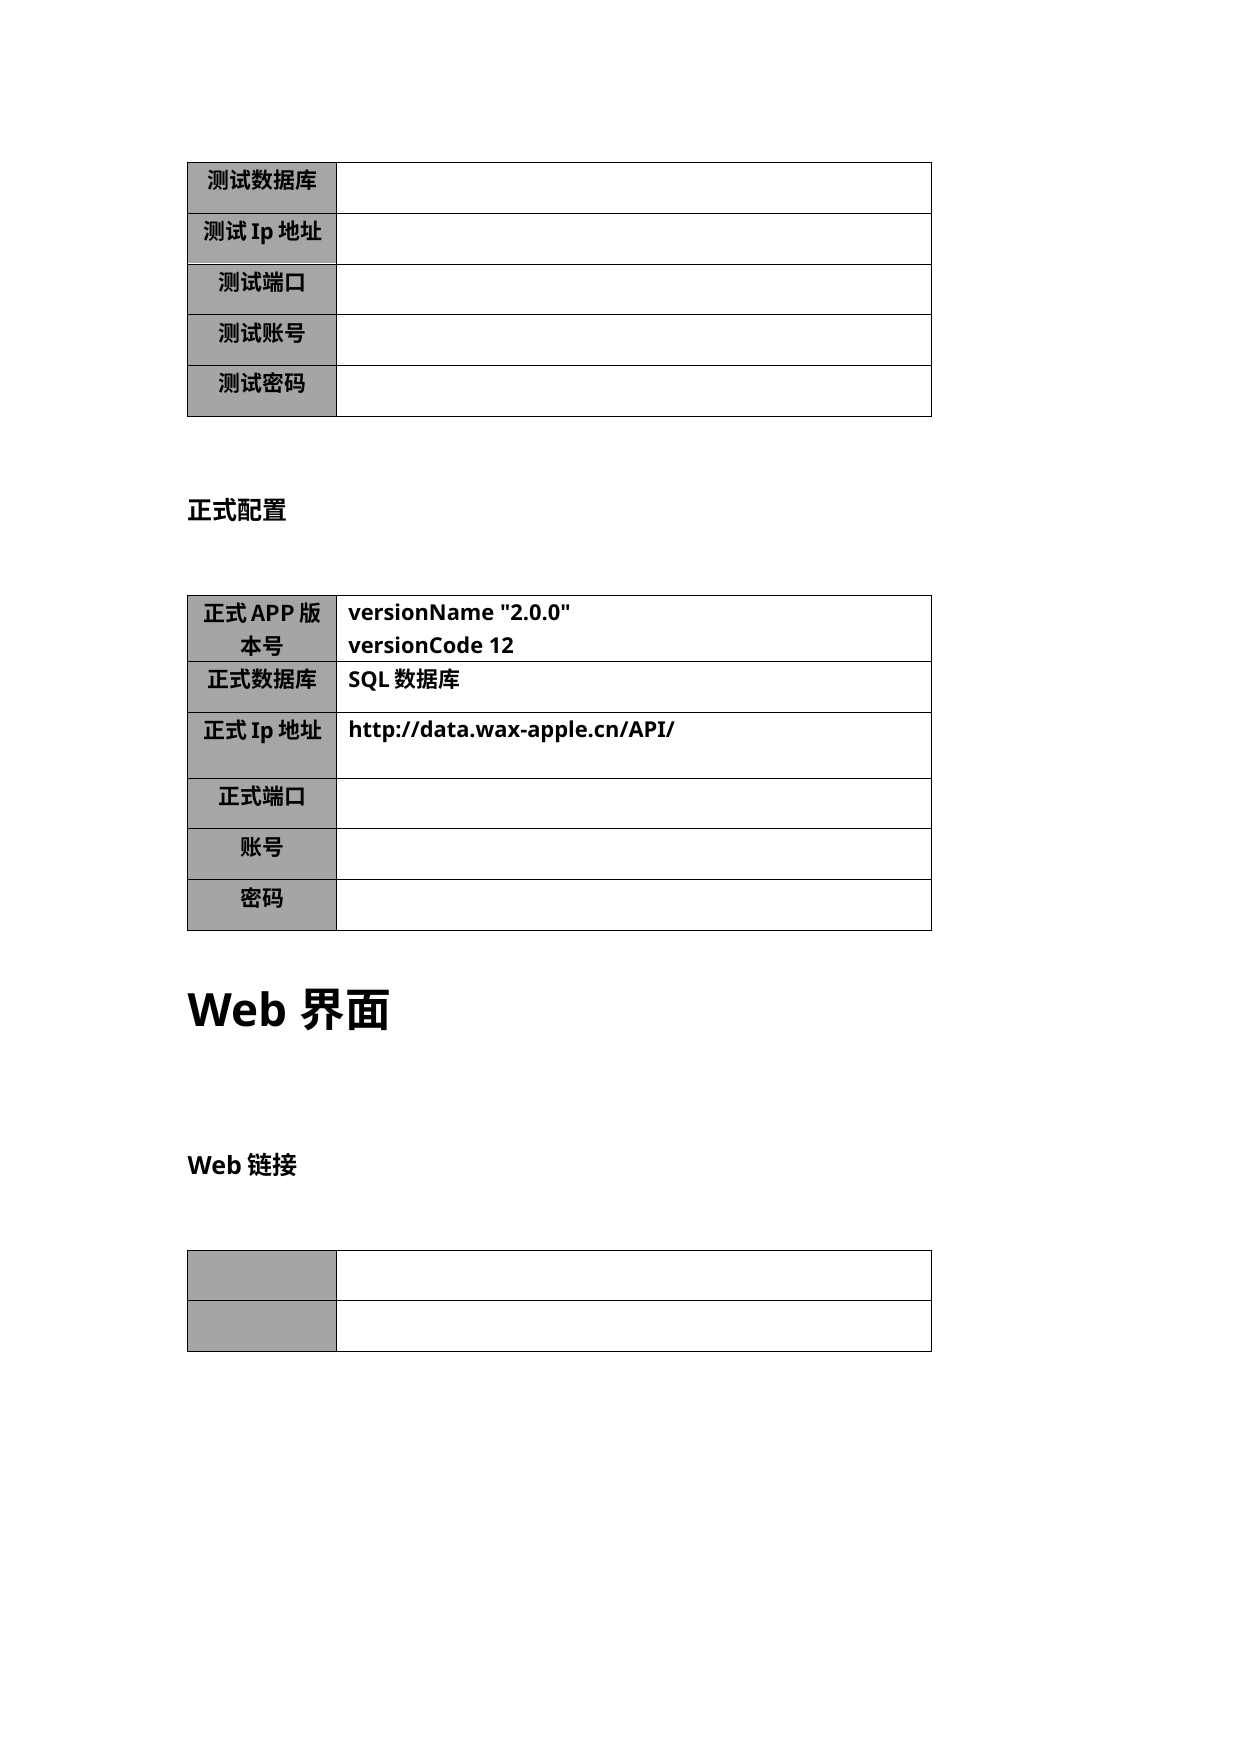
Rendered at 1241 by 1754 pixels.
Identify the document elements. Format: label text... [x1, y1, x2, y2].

table_cell 正式Ip地址 [188, 713, 336, 778]
table_cell 密码 [188, 880, 336, 930]
table_cell [188, 1301, 336, 1351]
table_cell http://data.wax-apple.cn/API/ [337, 713, 931, 778]
table_cell 测试密码 [188, 366, 336, 416]
subtitle Web 界面 [187, 958, 1053, 1055]
table_cell [337, 829, 931, 879]
table_cell [337, 163, 931, 213]
table_cell [337, 315, 931, 365]
table_header [188, 1251, 336, 1300]
table_cell 正式端口 [188, 779, 336, 828]
table_cell [337, 880, 931, 930]
table_cell 测试端口 [188, 265, 336, 314]
table_cell [337, 366, 931, 416]
table_cell 测试Ip地址 [188, 214, 336, 263]
table_cell [337, 214, 931, 263]
table_cell [337, 265, 931, 314]
subtitle Web链接 [187, 1131, 1053, 1196]
subtitle 正式配置 [187, 476, 1053, 541]
table_header 正式APP版本号 [188, 596, 336, 661]
table_header [337, 1251, 931, 1300]
table_cell [337, 1301, 931, 1351]
table_cell 正式数据库 [188, 662, 336, 712]
table_cell [337, 779, 931, 828]
table_cell 测试账号 [188, 315, 336, 365]
table_cell SQL数据库 [337, 662, 931, 712]
table_cell 测试数据库 [188, 163, 336, 213]
table_cell 账号 [188, 829, 336, 879]
